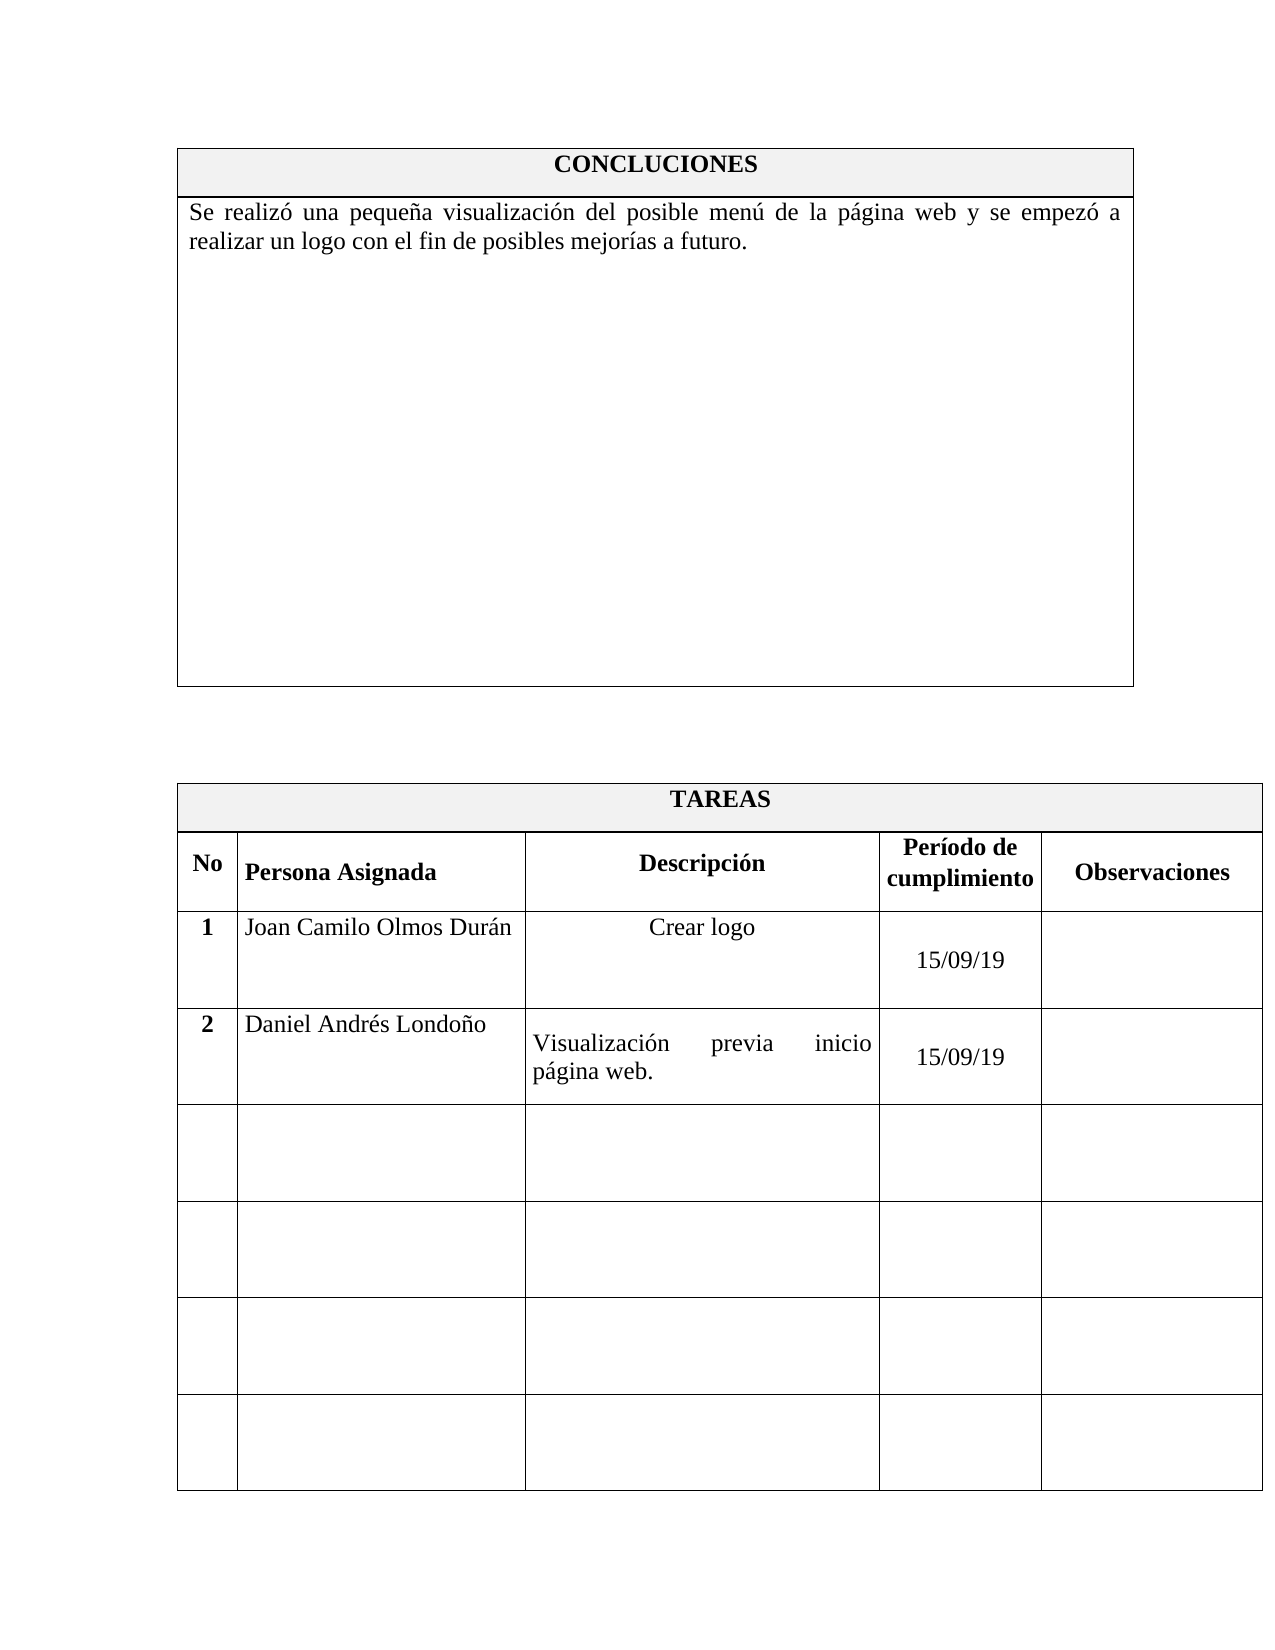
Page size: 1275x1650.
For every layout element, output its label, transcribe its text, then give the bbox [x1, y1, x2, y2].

table_cell Crear logo [526, 912, 879, 1008]
table_cell [880, 1105, 1041, 1201]
table_cell Período de cumplimiento [880, 833, 1041, 911]
table_cell [1042, 1105, 1262, 1201]
table_cell [238, 1298, 525, 1393]
table_cell [1042, 1009, 1262, 1104]
table_cell [178, 1298, 237, 1393]
table_cell [1042, 912, 1262, 1008]
table_cell [178, 1395, 237, 1490]
table_cell [238, 1105, 525, 1201]
table_cell [526, 1298, 879, 1393]
table_cell [880, 1202, 1041, 1297]
table_cell Descripción [526, 833, 879, 911]
table_cell [880, 1298, 1041, 1393]
table_cell [178, 1202, 237, 1297]
table_cell [178, 1105, 237, 1201]
table_header TAREAS [178, 784, 1262, 831]
table_cell [526, 1202, 879, 1297]
table_header CONCLUCIONES [178, 149, 1133, 196]
table_cell 15/09/19 [880, 1009, 1041, 1104]
table_cell [1042, 1395, 1262, 1490]
table_cell [1042, 1298, 1262, 1393]
table_cell 15/09/19 [880, 912, 1041, 1008]
table_cell 2 [178, 1009, 237, 1104]
table_cell Joan Camilo Olmos Durán [238, 912, 525, 1008]
table_cell [880, 1395, 1041, 1490]
table_cell 1 [178, 912, 237, 1008]
table_cell Persona Asignada [238, 833, 525, 911]
table_cell [238, 1395, 525, 1490]
table_cell [526, 1105, 879, 1201]
table_cell [526, 1395, 879, 1490]
table_cell No [178, 833, 237, 911]
table_cell Visualización previa inicio página web. [526, 1009, 879, 1104]
table_cell Daniel Andrés Londoño [238, 1009, 525, 1104]
table_cell [1042, 1202, 1262, 1297]
table_cell Se realizó una pequeña visualización del posible menú de la página web y se empezó a realizar un logo con el fin de posibles mejorías a futuro. [178, 198, 1133, 686]
table_cell [238, 1202, 525, 1297]
table_cell Observaciones [1042, 833, 1262, 911]
